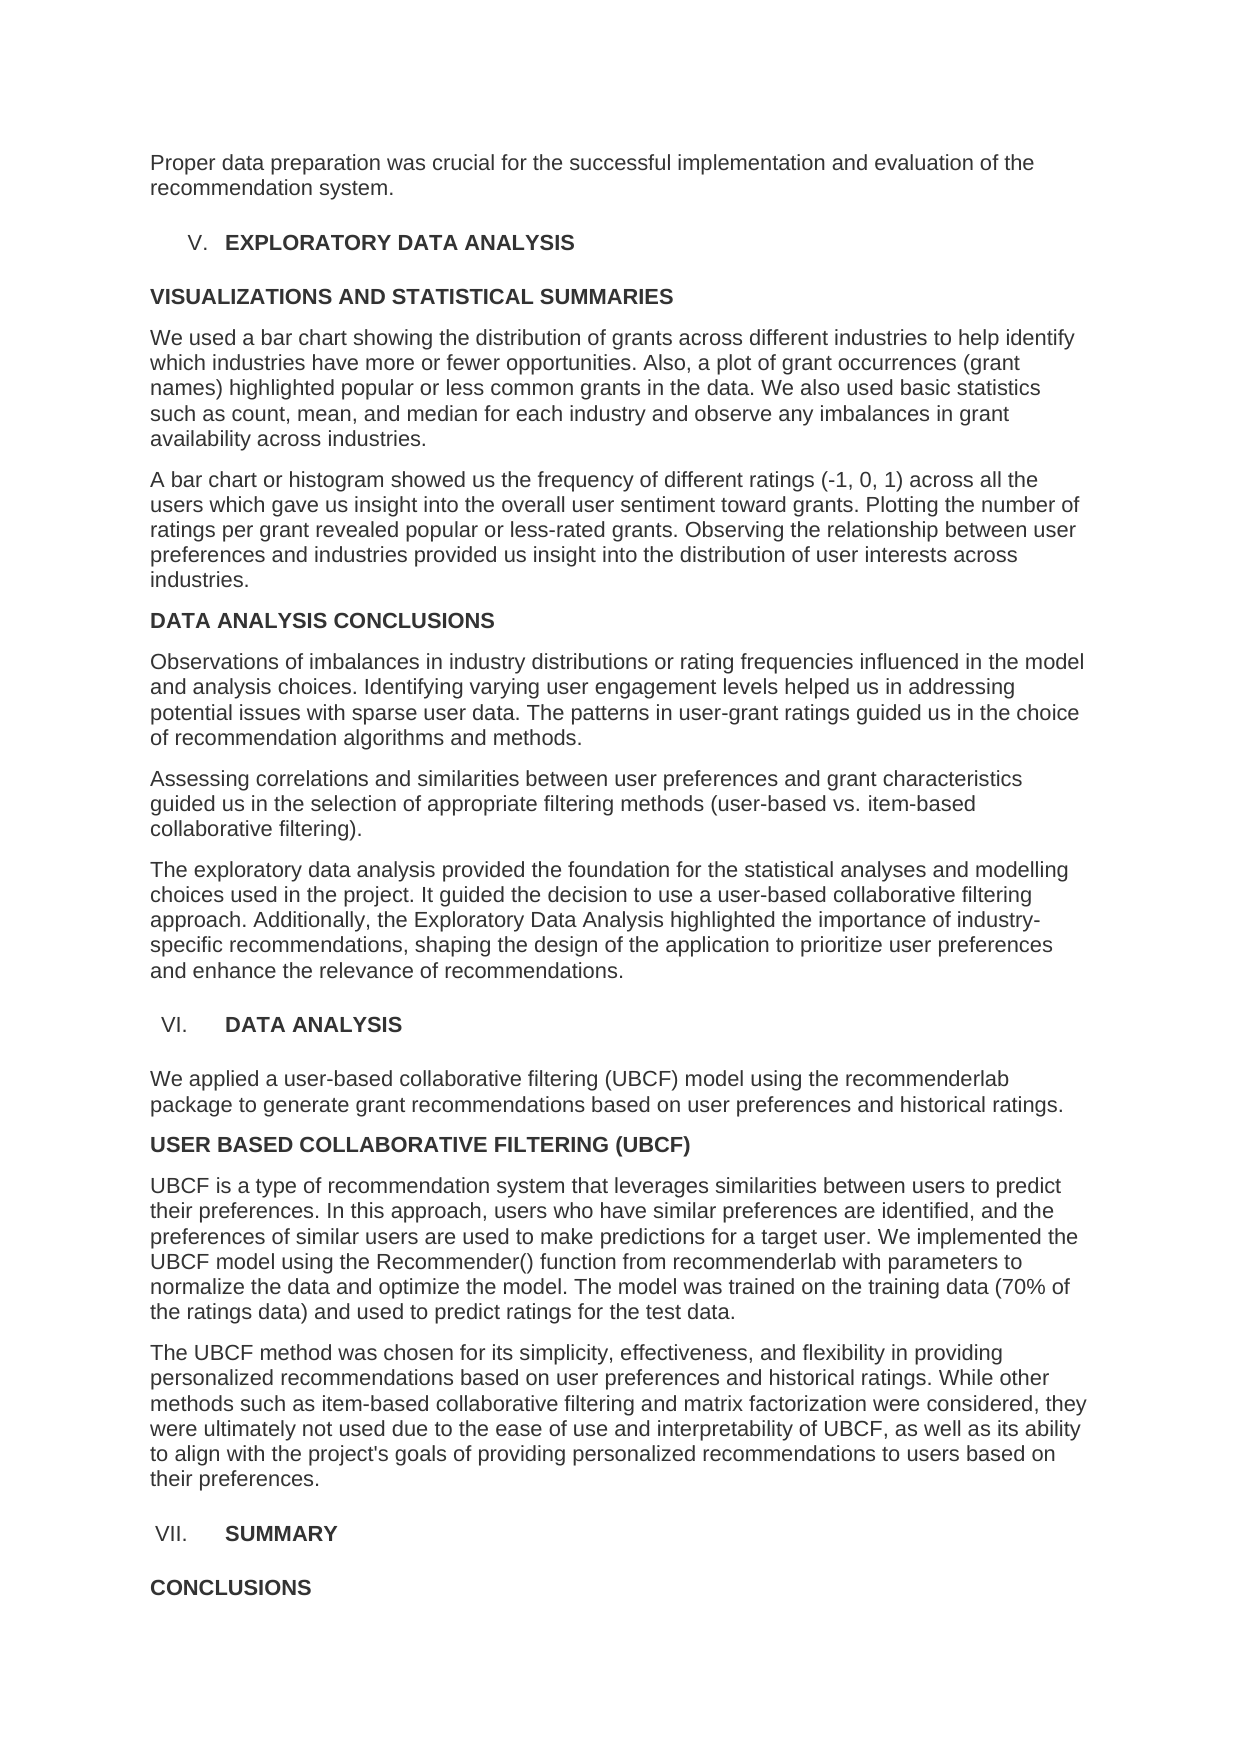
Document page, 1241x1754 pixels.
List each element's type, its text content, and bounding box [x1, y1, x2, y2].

list SUMMARY [187, 1520, 1090, 1546]
text UBCF is a type of recommendation system that leverages similarities between users to predict their preferences. In this approach, users who have similar preferences are identified, and the preferences of similar users are used to make predictions for a target user. We implemented the UBCF model using the Recommender() function from recommenderlab with parameters to normalize the data and optimize the model. The model was trained on the training data (70% of the ratings data) and used to predict ratings for the test data. [150, 1173, 1090, 1324]
text CONCLUSIONS [150, 1575, 1090, 1600]
text A bar chart or histogram showed us the frequency of different ratings (-1, 0, 1) across all the users which gave us insight into the overall user sentiment toward grants. Plotting the number of ratings per grant revealed popular or less-rated grants. Observing the relationship between user preferences and industries provided us insight into the distribution of user interests across industries. [150, 466, 1090, 592]
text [150, 150, 1090, 200]
text We used a bar chart showing the distribution of grants across different industries to help identify which industries have more or fewer opportunities. Also, a plot of grant occurrences (grant names) highlighted popular or less common grants in the data. We also used basic statistics such as count, mean, and median for each industry and observe any imbalances in grant availability across industries. [150, 325, 1090, 451]
text DATA ANALYSIS CONCLUSIONS [150, 608, 1090, 633]
text USER BASED COLLABORATIVE FILTERING (UBCF) [150, 1132, 1090, 1157]
text VISUALIZATIONS AND STATISTICAL SUMMARIES [150, 284, 1090, 309]
list DATA ANALYSIS [187, 1012, 1090, 1037]
text Observations of imbalances in industry distributions or rating frequencies influenced in the model and analysis choices. Identifying varying user engagement levels helped us in addressing potential issues with sparse user data. The patterns in user-grant ratings guided us in the choice of recommendation algorithms and methods. [150, 649, 1090, 750]
list EXPLORATORY DATA ANALYSIS [187, 229, 1090, 255]
text Assessing correlations and similarities between user preferences and grant characteristics guided us in the selection of appropriate filtering methods (user-based vs. item-based collaborative filtering). [150, 765, 1090, 841]
text The exploratory data analysis provided the foundation for the statistical analyses and modelling choices used in the project. It guided the decision to use a user-based collaborative filtering approach. Additionally, the Exploratory Data Analysis highlighted the importance of industry-specific recommendations, shaping the design of the application to prioritize user preferences and enhance the relevance of recommendations. [150, 857, 1090, 983]
text The UBCF method was chosen for its simplicity, effectiveness, and flexibility in providing personalized recommendations based on user preferences and historical ratings. While other methods such as item-based collaborative filtering and matrix factorization were considered, they were ultimately not used due to the ease of use and interpretability of UBCF, as well as its ability to align with the project's goals of providing personalized recommendations to users based on their preferences. [150, 1340, 1090, 1491]
text We applied a user-based collaborative filtering (UBCF) model using the recommenderlab package to generate grant recommendations based on user preferences and historical ratings. [150, 1066, 1090, 1117]
